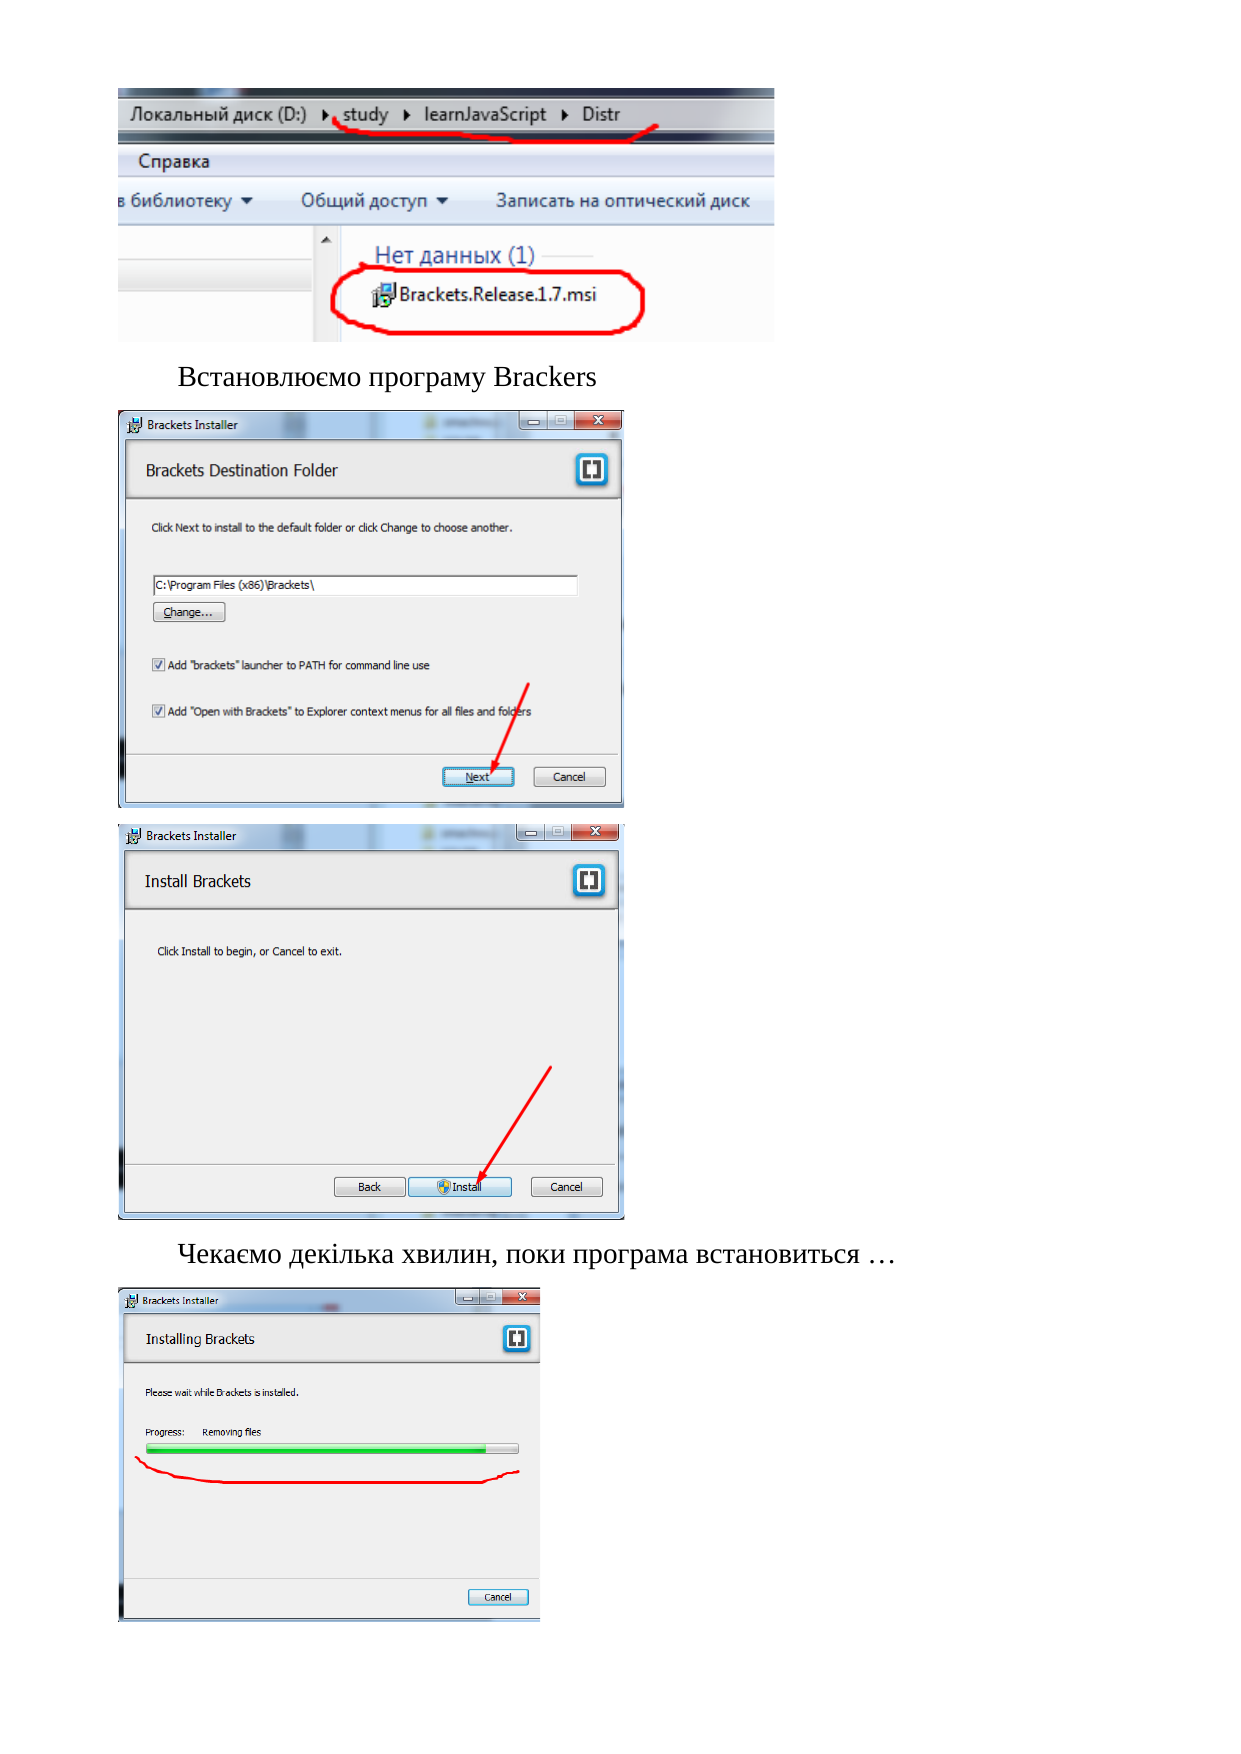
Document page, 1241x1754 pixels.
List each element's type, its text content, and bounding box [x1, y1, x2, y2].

picture [118, 824, 625, 1220]
picture [118, 88, 775, 342]
picture [118, 410, 625, 808]
text Чекаємо декілька хвилин, поки програма встановиться … [118, 1237, 1152, 1270]
picture [118, 1287, 540, 1622]
text Встановлюємо програму Brackers [118, 359, 1152, 393]
